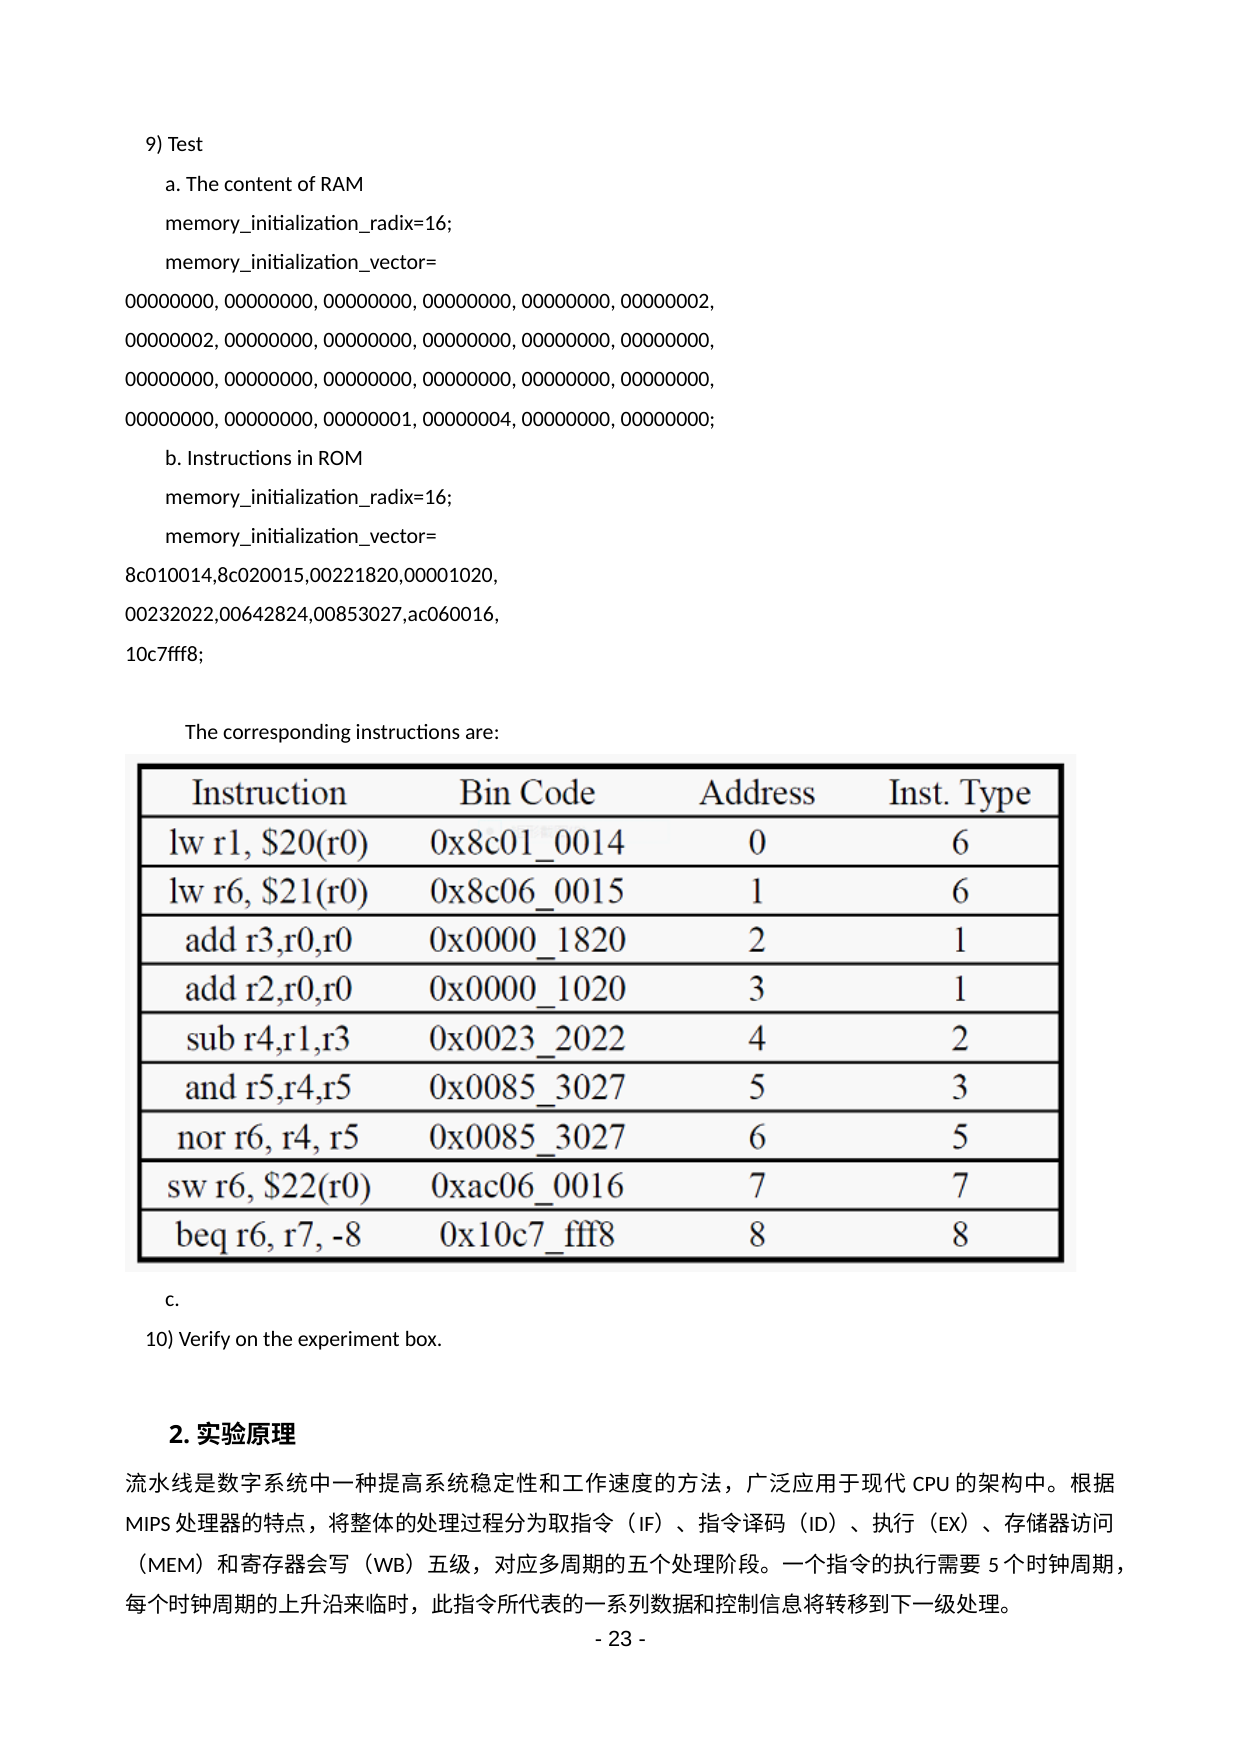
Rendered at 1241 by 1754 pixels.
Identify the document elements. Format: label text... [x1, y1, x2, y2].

text 2. 实验原理 [125, 1400, 1115, 1465]
text 8c010014,8c020015,00221820,00001020, [125, 558, 1115, 591]
text 10c7fff8; [125, 637, 1115, 669]
text a. The content of RAM [125, 167, 1115, 199]
text 00000002, 00000000, 00000000, 00000000, 00000000, 00000000, [125, 323, 1115, 356]
picture [125, 754, 1077, 1272]
text memory_initialization_radix=16; [125, 206, 1115, 238]
text memory_initialization_vector= [125, 519, 1115, 552]
text 00000000, 00000000, 00000000, 00000000, 00000000, 00000000, [125, 363, 1115, 395]
text c. [125, 1283, 1115, 1315]
text 00232022,00642824,00853027,ac060016, [125, 598, 1115, 630]
text b. Instructions in ROM [125, 441, 1115, 473]
text 10) Verify on the experiment box. [125, 1322, 1115, 1354]
text memory_initialization_vector= [125, 245, 1115, 278]
text 00000000, 00000000, 00000001, 00000004, 00000000, 00000000; [125, 402, 1115, 434]
text 9) Test [125, 128, 1115, 160]
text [125, 1465, 1115, 1619]
text 00000000, 00000000, 00000000, 00000000, 00000000, 00000002, [125, 284, 1115, 317]
text memory_initialization_radix=16; [125, 480, 1115, 513]
text The corresponding instructions are: [125, 715, 1115, 748]
